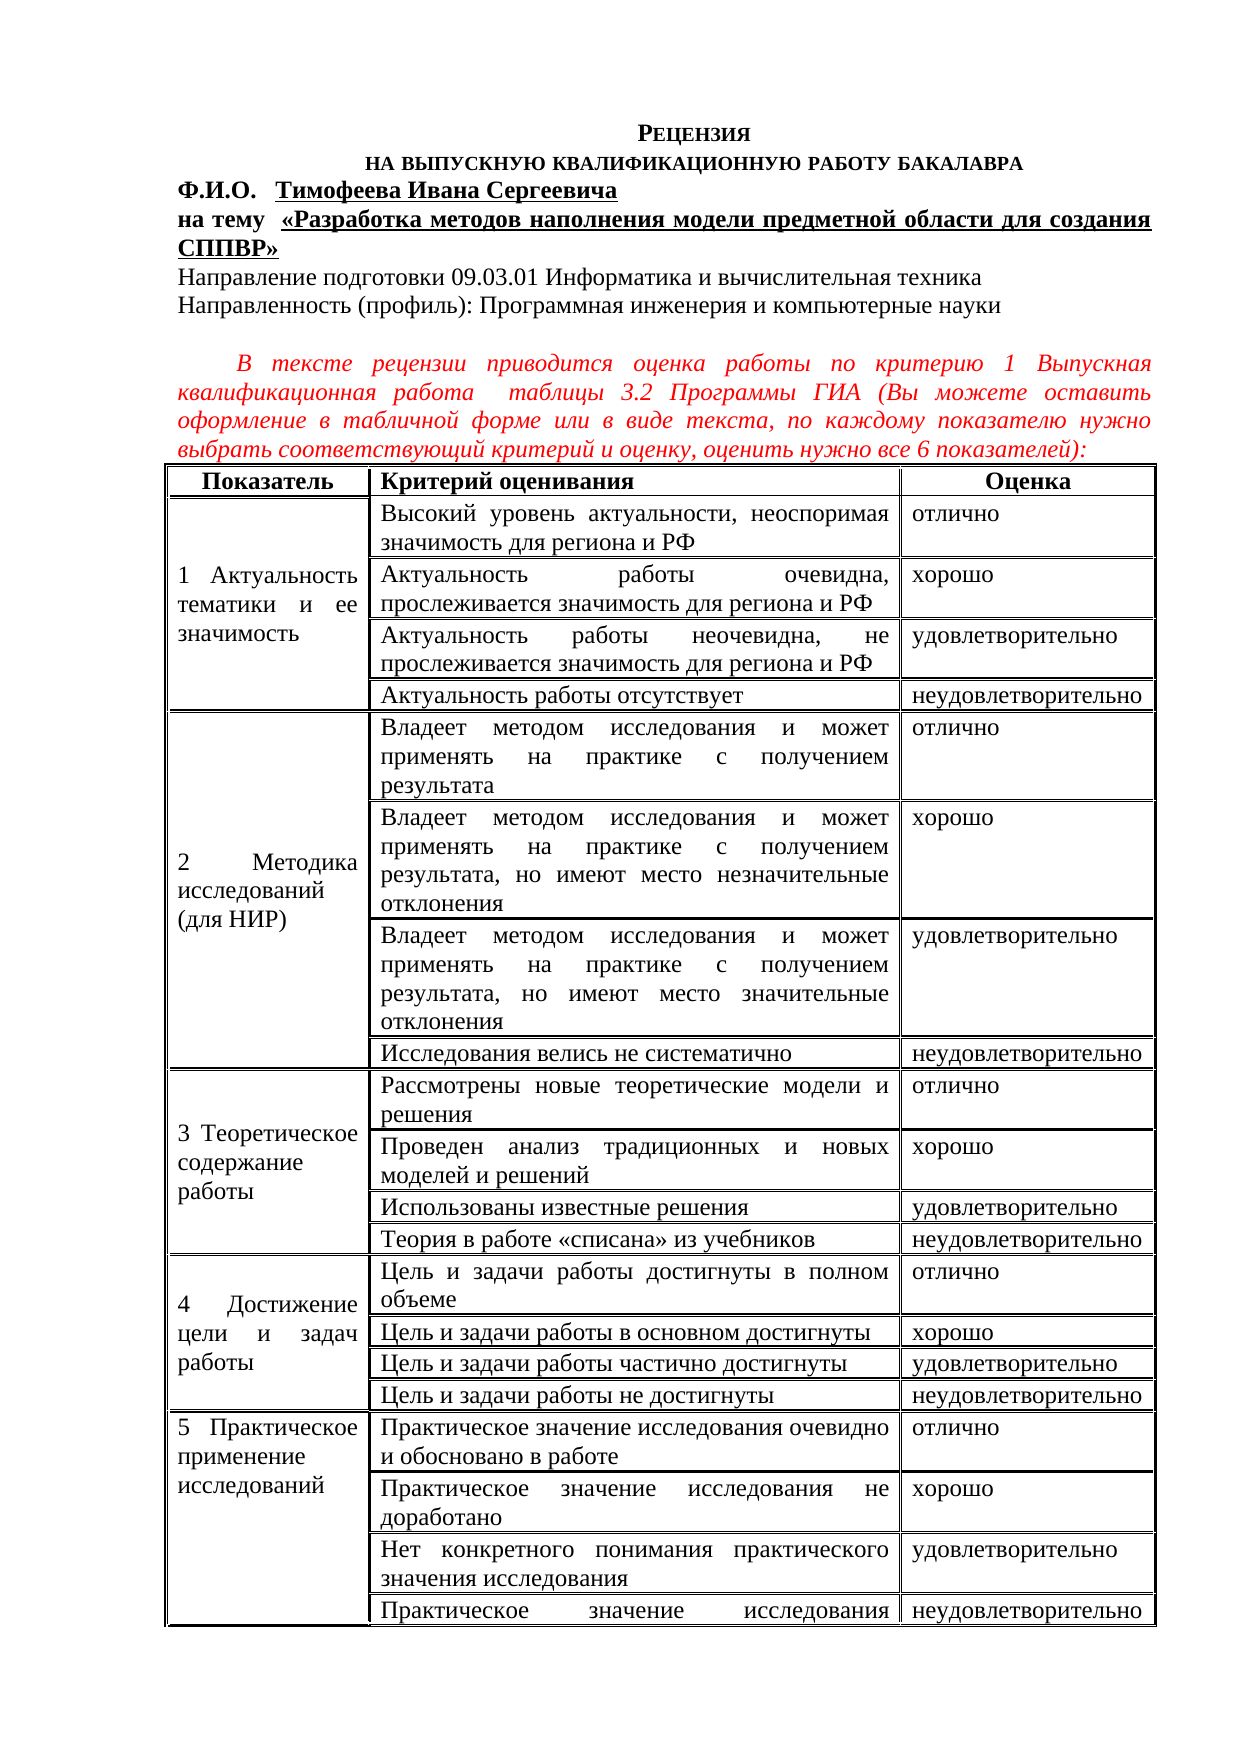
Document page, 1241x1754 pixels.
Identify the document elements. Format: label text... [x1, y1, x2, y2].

table_cell отлично [902, 1409, 1155, 1470]
table_cell Теория в работе «списана» из учебников [371, 1224, 899, 1253]
table_cell неудовлетворительно [901, 1591, 1155, 1623]
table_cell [369, 1595, 901, 1623]
table_cell 2 Методика исследований (для НИР) [168, 709, 368, 1067]
table_cell Цель и задачи работы частично достигнуты [371, 1349, 899, 1377]
table_cell Цель и задачи работы достигнуты в полном объеме [371, 1256, 899, 1313]
table_cell Высокий уровень актуальности, неоспоримая значимость для региона и РФ [371, 496, 899, 556]
table_cell отлично [902, 709, 1155, 799]
table_cell Практическое значение исследования очевидно и обосновано в работе [371, 1413, 899, 1470]
table_cell Рассмотрены новые теоретические модели и решения [371, 1071, 899, 1128]
text на тему «Разработка методов наполнения модели предметной области для создания СППВР» [177, 204, 1152, 262]
table_cell Цель и задачи работы в основном достигнуты [371, 1317, 899, 1345]
text Ф.И.О. Тимофеева Ивана Сергеевича [177, 176, 1152, 204]
table_cell хорошо [901, 556, 1156, 617]
table_cell 1 Актуальность тематики и ее значимость [168, 495, 368, 709]
table_cell 3 Теоретическое содержание работы [168, 1067, 368, 1253]
text на выпускную квалификационную работу бакалавра [177, 147, 1152, 176]
table_cell Проведен анализ традиционных и новых моделей и решений [371, 1131, 899, 1189]
table_cell Владеет методом исследования и может применять на практике с получением результата, но имеют место значительные отклонения [371, 920, 899, 1035]
table_cell отлично [902, 1067, 1155, 1128]
table_cell отлично [902, 496, 1154, 556]
table_cell Исследования велись не систематично [371, 1039, 899, 1067]
table_header Оценка [901, 467, 1154, 495]
table_cell удовлетворительно [901, 617, 1156, 677]
table_cell 4 Достижение цели и задач работы [166, 1253, 369, 1409]
table_cell удовлетворительно [901, 1189, 1156, 1221]
table_cell хорошо [901, 799, 1156, 917]
table_cell неудовлетворительно [902, 677, 1155, 709]
text В тексте рецензии приводится оценка работы по критерию 1 Выпускная квалификационная работа таблицы 3.2 Программы ГИА (Вы можете оставить оформление в табличной форме или в виде текста, по каждому показателю нужно выбрать соответствующий критерий и оценку, оценить нужно все 6 показателей): [177, 348, 1152, 463]
text Направленность (профиль): Программная инженерия и компьютерные науки [177, 291, 1152, 319]
table_header Показатель [168, 465, 369, 495]
table_cell Владеет методом исследования и может применять на практике с получением результата [371, 713, 899, 799]
text Рецензия [177, 118, 1152, 147]
table_cell Нет конкретного понимания практического значения исследования [371, 1534, 899, 1591]
table_cell Практическое значение исследования не доработано [371, 1473, 899, 1531]
table_cell Актуальность работы очевидна, прослеживается значимость для региона и РФ [371, 559, 899, 617]
table_cell удовлетворительно [902, 1345, 1155, 1377]
table_cell удовлетворительно [901, 1531, 1156, 1591]
table_cell Владеет методом исследования и может применять на практике с получением результата, но имеют место незначительные отклонения [371, 802, 899, 917]
table_cell хорошо [902, 1128, 1156, 1189]
table_cell Использованы известные решения [371, 1192, 899, 1221]
table_cell Актуальность работы неочевидна, не прослеживается значимость для региона и РФ [371, 620, 899, 677]
table_cell Актуальность работы отсутствует [371, 681, 899, 709]
table_cell неудовлетворительно [902, 1035, 1155, 1067]
table_cell неудовлетворительно [901, 1221, 1156, 1253]
table_cell отлично [901, 1253, 1156, 1313]
table_cell 5 Практическое применение исследований [166, 1409, 369, 1623]
table_cell неудовлетворительно [902, 1377, 1155, 1409]
table_cell Цель и задачи работы не достигнуты [371, 1381, 899, 1409]
table_header Критерий оценивания [369, 467, 901, 495]
text Направление подготовки 09.03.01 Информатика и вычислительная техника [177, 262, 1152, 291]
table_cell хорошо [902, 1470, 1154, 1531]
table_cell удовлетворительно [902, 917, 1154, 1035]
table_cell хорошо [902, 1313, 1155, 1345]
